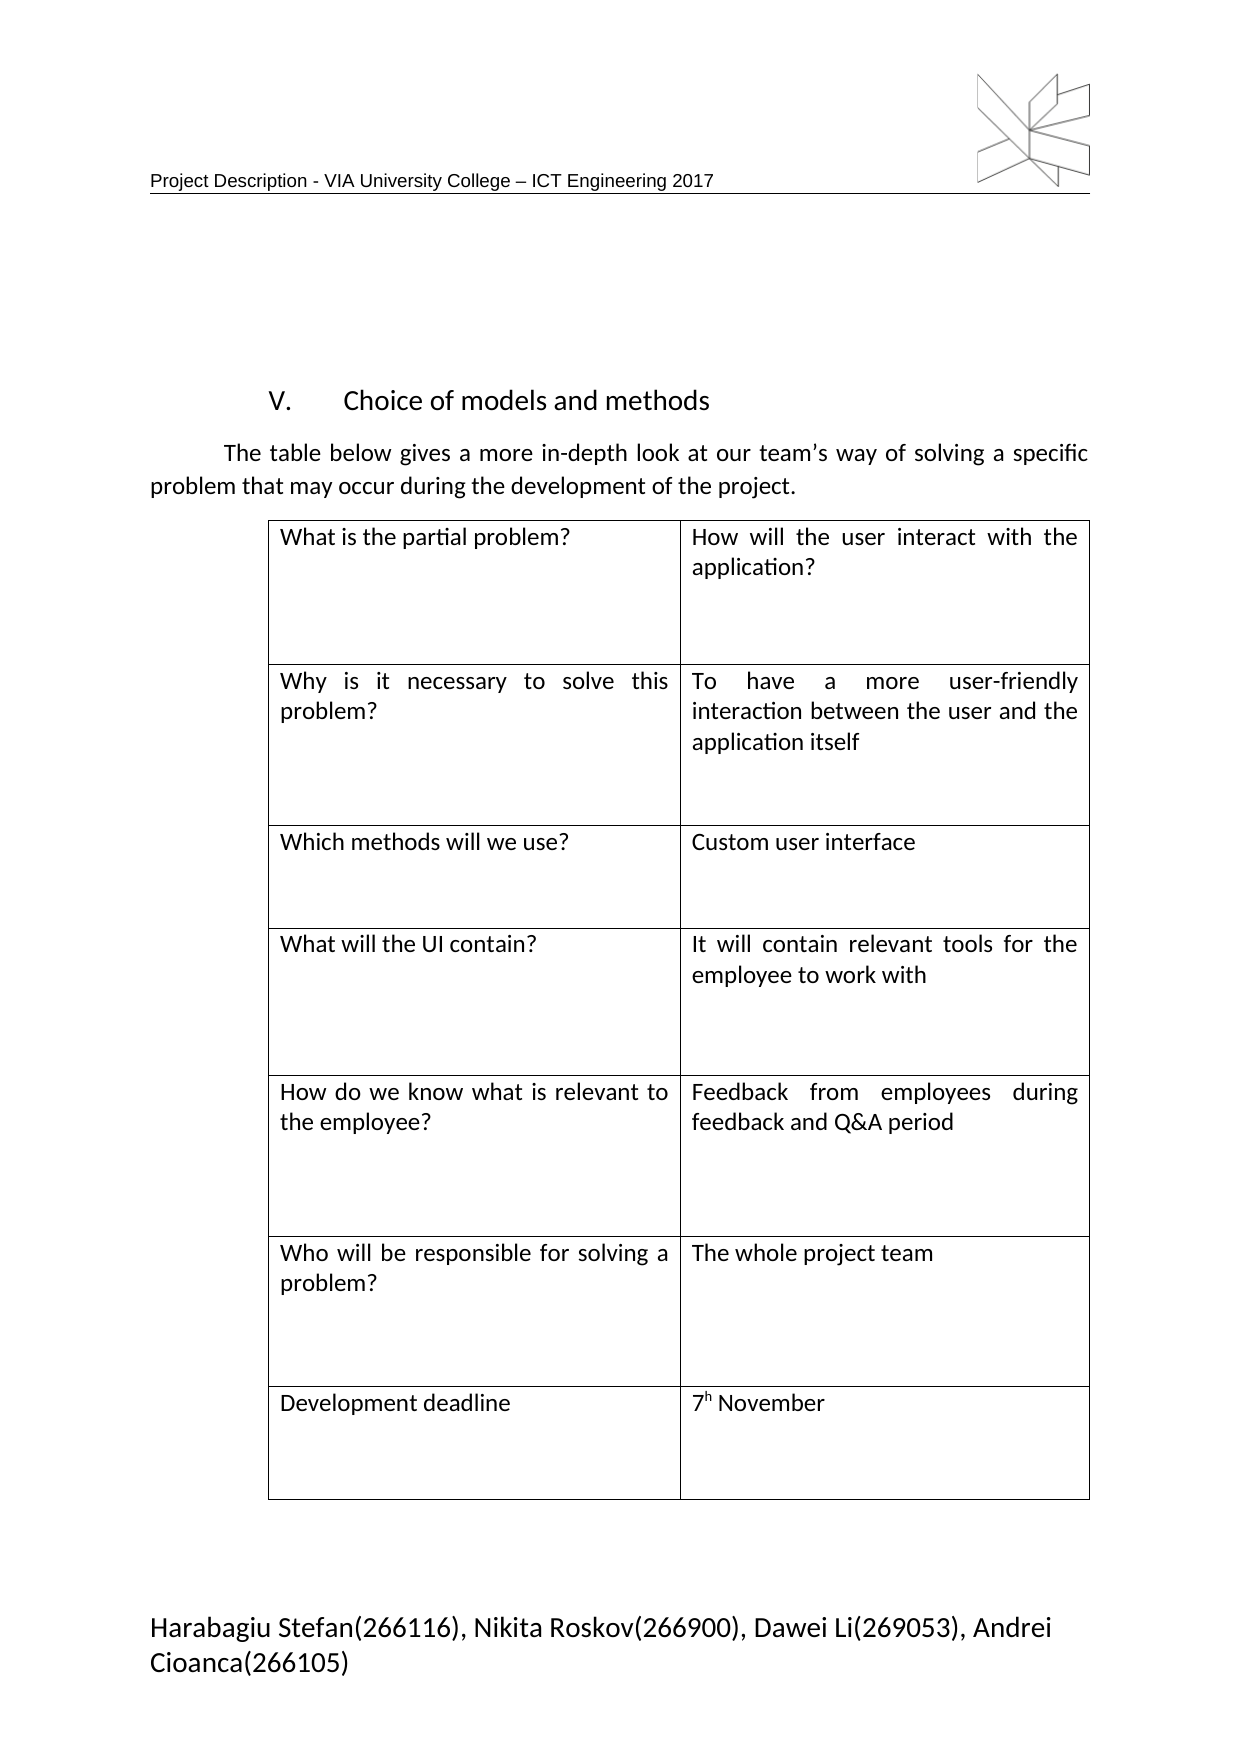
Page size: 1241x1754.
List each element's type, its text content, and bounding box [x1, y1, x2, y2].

text The table below gives a more in-depth look at our team’s way of solving a specific problem that may occur during the development of the project. [150, 437, 1090, 501]
table_cell 7h November [681, 1387, 1089, 1499]
picture [977, 73, 1091, 188]
table_cell Custom user interface [681, 826, 1089, 927]
table_cell Which methods will we use? [269, 826, 680, 927]
table_cell To have a more user-friendly interaction between the user and the application itself [681, 665, 1089, 825]
list Choice of models and methods [268, 382, 1090, 418]
table_cell Development deadline [269, 1387, 680, 1499]
table_header What is the partial problem? [269, 521, 680, 664]
table_cell What will the UI contain? [269, 929, 680, 1075]
table_cell Why is it necessary to solve this problem? [269, 665, 680, 825]
table_cell It will contain relevant tools for the employee to work with [681, 929, 1089, 1075]
table_cell Feedback from employees during feedback and Q&A period [681, 1076, 1089, 1236]
table_cell Who will be responsible for solving a problem? [269, 1237, 680, 1386]
table_cell How do we know what is relevant to the employee? [269, 1076, 680, 1236]
table_header How will the user interact with the application? [681, 521, 1089, 664]
table_cell The whole project team [681, 1237, 1089, 1386]
